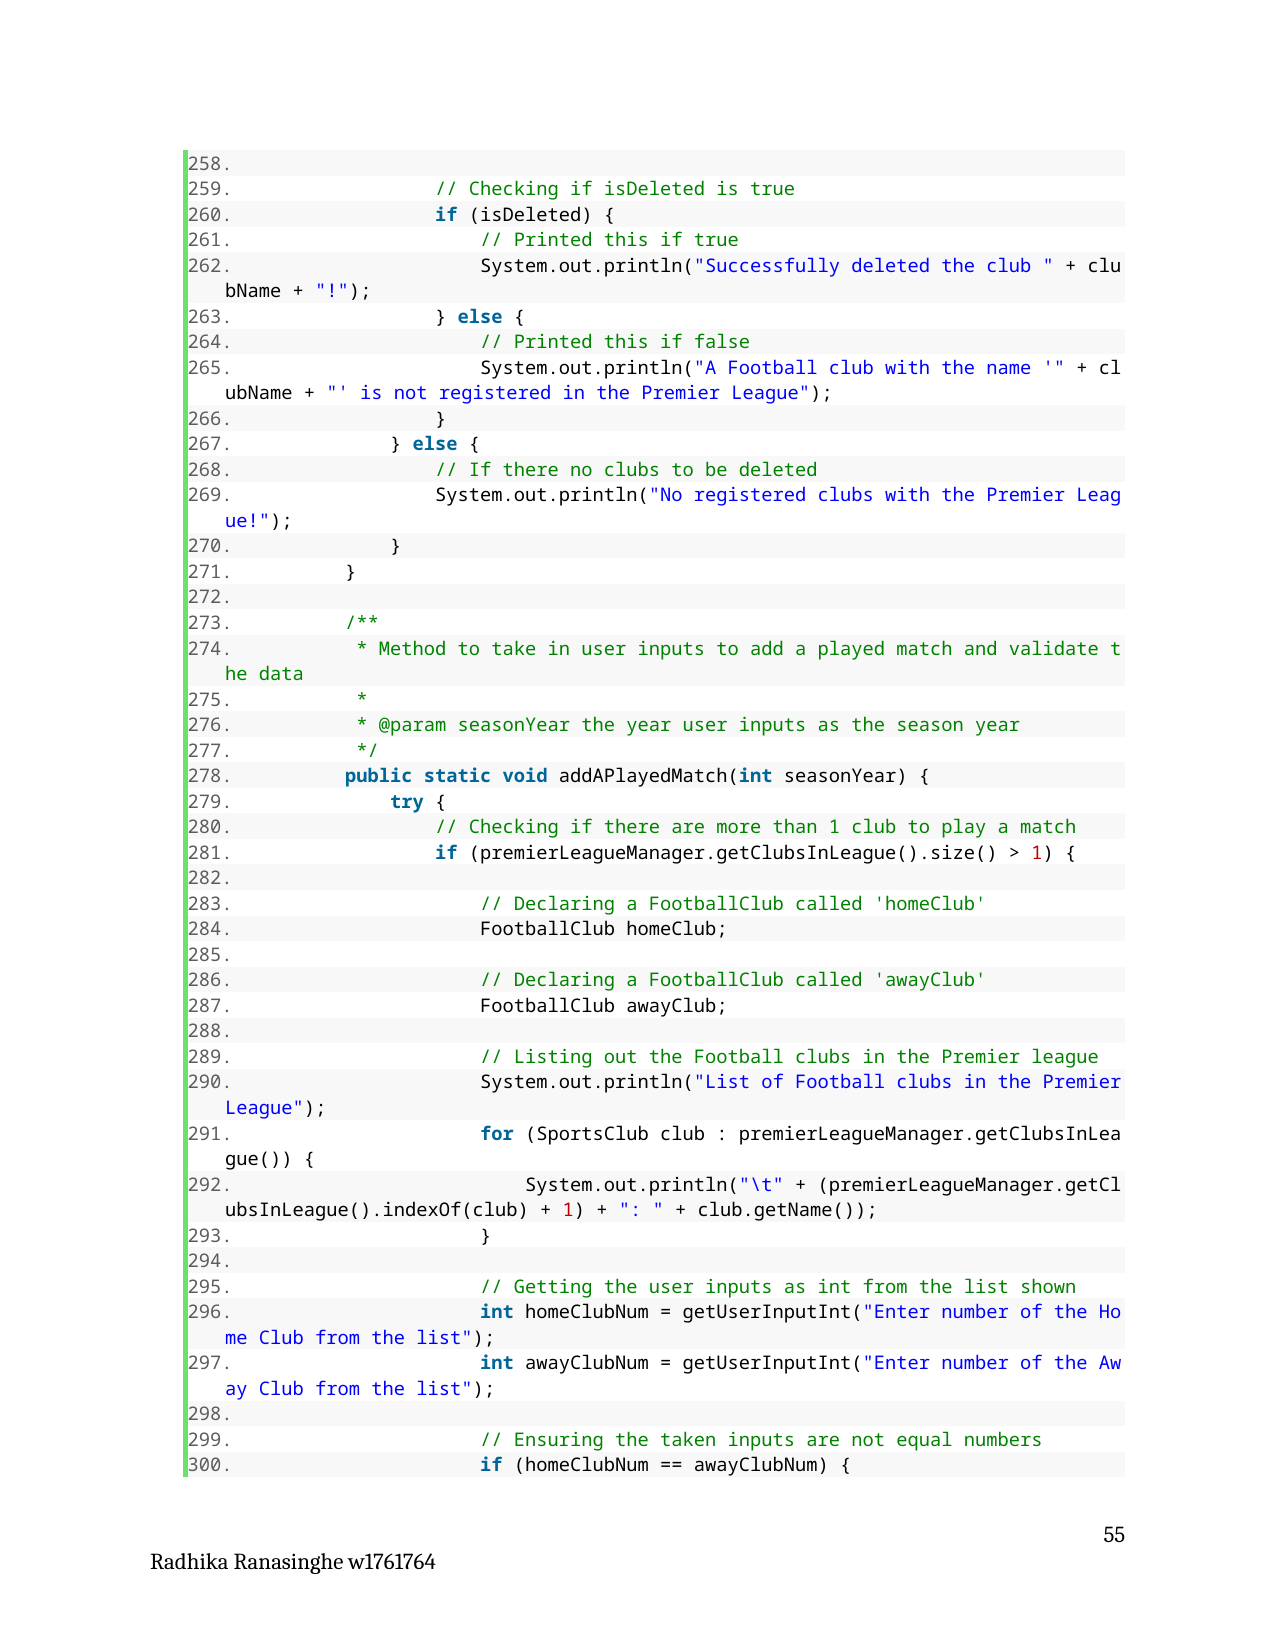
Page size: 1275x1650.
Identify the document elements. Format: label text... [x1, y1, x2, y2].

list // Printed this if false [188, 329, 1125, 354]
list FootballClub awayClub; [188, 992, 1125, 1018]
list // Declaring a FootballClub called 'homeClub' [188, 890, 1125, 916]
list FootballClub homeClub; [188, 916, 1125, 941]
list if (isDeleted) { [188, 201, 1125, 227]
list } [188, 405, 1125, 431]
list } else { [188, 303, 1125, 329]
list public static void addAPlayedMatch(int seasonYear) { [188, 762, 1125, 788]
list System.out.println("List of Football clubs in the Premier League"); [188, 1069, 1125, 1120]
list * [188, 686, 1125, 711]
list System.out.println("Successfully deleted the club " + clubName + "!"); [188, 252, 1125, 303]
list if (premierLeagueManager.getClubsInLeague().size() > 1) { [188, 839, 1125, 864]
list System.out.println("No registered clubs with the Premier League!"); [188, 482, 1125, 533]
list int awayClubNum = getUserInputInt("Enter number of the Away Club from the list"); [188, 1349, 1125, 1401]
list } [188, 1222, 1125, 1247]
list // If there no clubs to be deleted [188, 456, 1125, 482]
list */ [188, 737, 1125, 762]
list // Ensuring the taken inputs are not equal numbers [188, 1426, 1125, 1452]
list try { [188, 788, 1125, 813]
list // Checking if isDeleted is true [188, 176, 1125, 201]
list System.out.println("\t" + (premierLeagueManager.getClubsInLeague().indexOf(club) + 1) + ": " + club.getName()); [188, 1171, 1125, 1222]
list // Printed this if true [188, 227, 1125, 252]
list if (homeClubNum == awayClubNum) { [188, 1452, 1125, 1477]
list // Checking if there are more than 1 club to play a match [188, 813, 1125, 839]
list * Method to take in user inputs to add a played match and validate the data [188, 635, 1125, 686]
list // Getting the user inputs as int from the list shown [188, 1273, 1125, 1298]
list for (SportsClub club : premierLeagueManager.getClubsInLeague()) { [188, 1120, 1125, 1171]
list // Listing out the Football clubs in the Premier league [188, 1043, 1125, 1069]
list } else { [188, 431, 1125, 456]
list } [188, 558, 1125, 584]
list * @param seasonYear the year user inputs as the season year [188, 711, 1125, 737]
list int homeClubNum = getUserInputInt("Enter number of the Home Club from the list"); [188, 1298, 1125, 1349]
list /** [188, 609, 1125, 635]
list System.out.println("A Football club with the name '" + clubName + "' is not registered in the Premier League"); [188, 354, 1125, 405]
list } [188, 533, 1125, 558]
list // Declaring a FootballClub called 'awayClub' [188, 967, 1125, 992]
